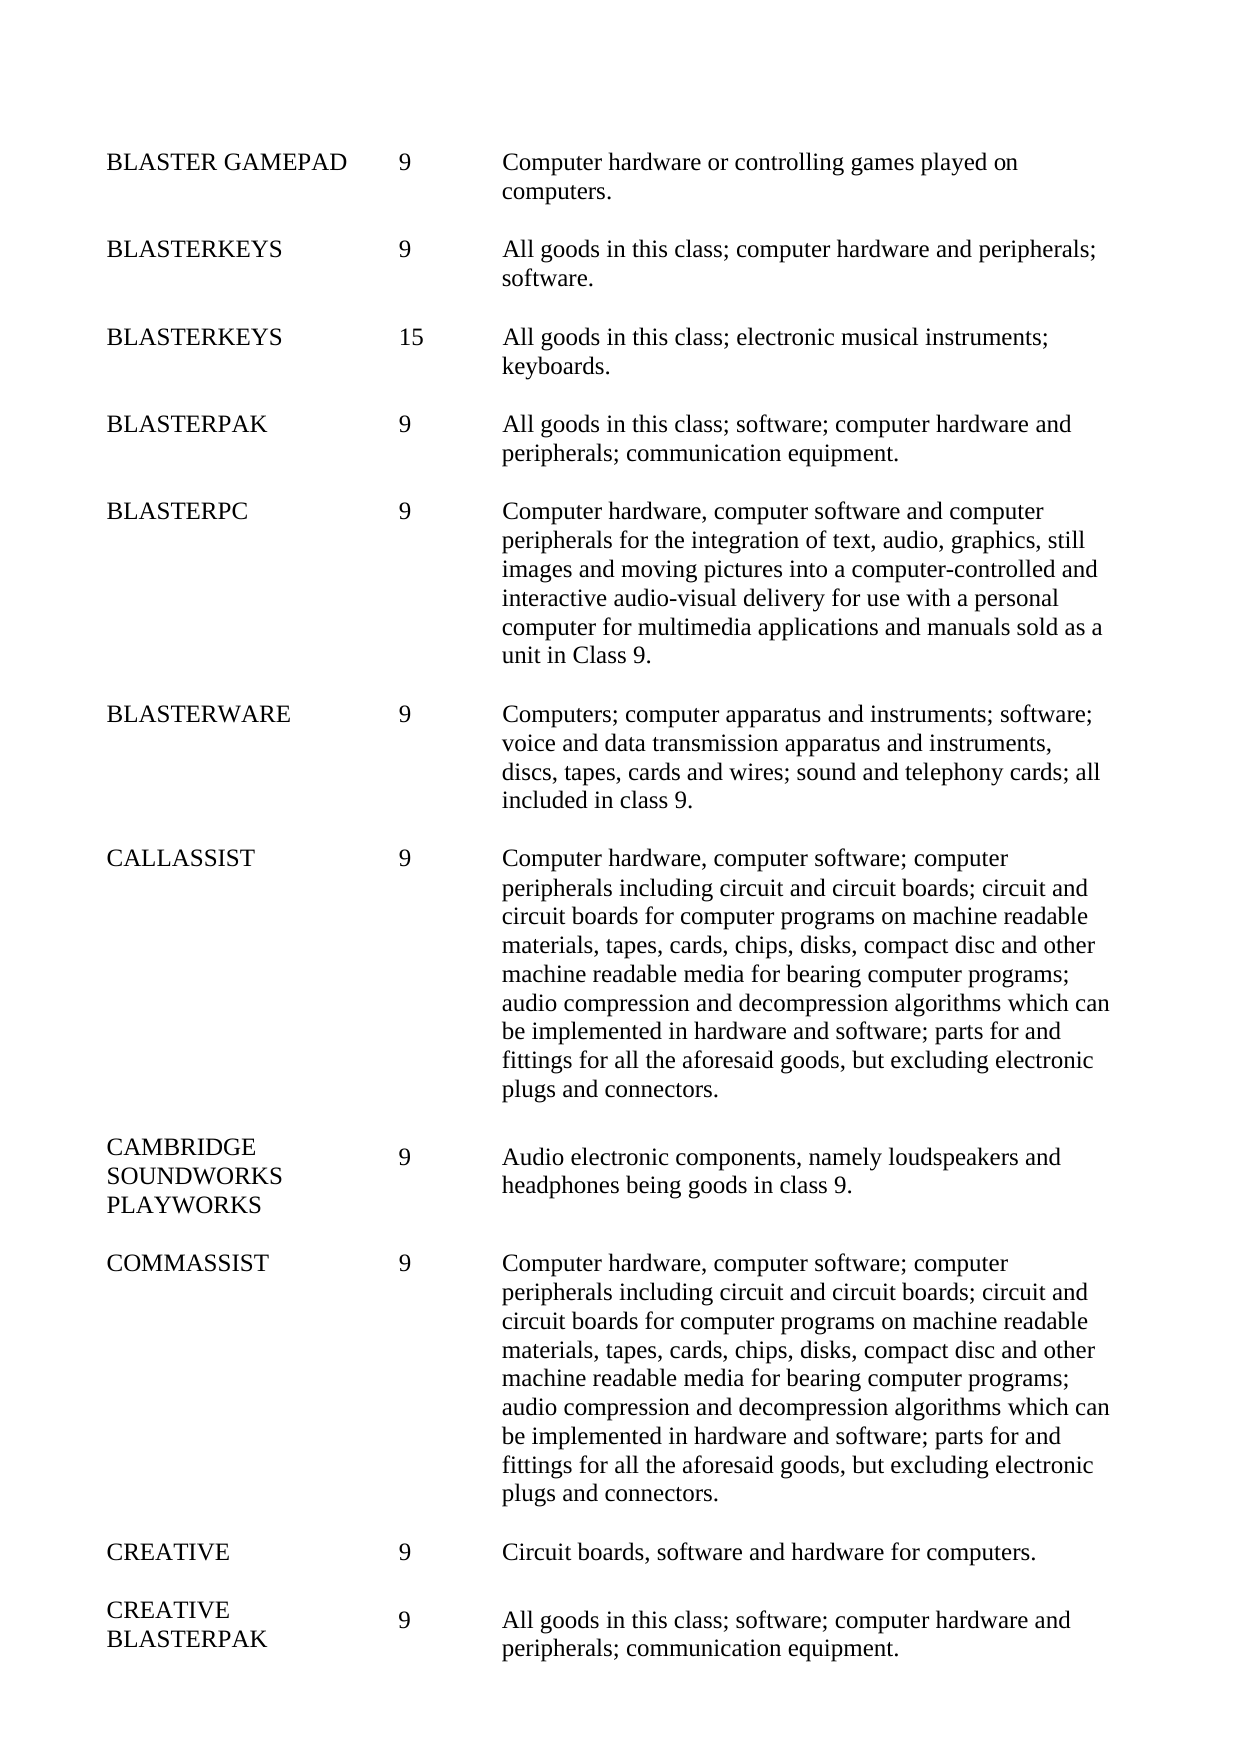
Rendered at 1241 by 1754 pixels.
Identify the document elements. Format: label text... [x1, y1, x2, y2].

text COMMASSIST 9 Computer hardware, computer software; computer [106, 1248, 1128, 1277]
text BLASTERPAK 9 All goods in this class; software; computer hardware and [106, 409, 1128, 438]
text peripherals; communication equipment. [502, 438, 1128, 467]
text CREATIVE BLASTERPAK [106, 1595, 270, 1653]
text BLASTERKEYS 15 All goods in this class; electronic musical instruments; [106, 322, 1128, 350]
text peripherals including circuit and circuit boards; circuit and circuit boards for computer programs on machine readable materials, tapes, cards, chips, disks, compact disc and other machine readable media for bearing computer programs; audio compression and decompression algorithms which can be implemented in hardware and software; parts for and fittings for all the aforesaid goods, but excluding electronic plugs and connectors. [502, 873, 1112, 1103]
text keyboards. [502, 351, 1128, 379]
text CREATIVE 9 Circuit boards, software and hardware for computers. [106, 1537, 1128, 1566]
text 9 All goods in this class; software; computer hardware and peripherals; communication equipment. [398, 1605, 1072, 1662]
text peripherals for the integration of text, audio, graphics, still images and moving pictures into a computer-controlled and interactive audio-visual delivery for use with a personal computer for multimedia applications and manuals sold as a unit in Class 9. [502, 525, 1106, 669]
text BLASTER GAMEPAD 9 Computer hardware or controlling games played on computers. [106, 147, 1019, 205]
text BLASTERKEYS 9 All goods in this class; computer hardware and peripherals; [106, 234, 1128, 263]
text CAMBRIDGE SOUNDWORKS PLAYWORKS [106, 1132, 285, 1219]
text voice and data transmission apparatus and instruments, discs, tapes, cards and wires; sound and telephony cards; all included in class 9. [502, 728, 1103, 814]
text 9 Audio electronic components, namely loudspeakers and headphones being goods in class 9. [398, 1142, 1063, 1199]
text software. [502, 263, 1128, 292]
text BLASTERPC 9 Computer hardware, computer software and computer [106, 496, 1128, 525]
text peripherals including circuit and circuit boards; circuit and circuit boards for computer programs on machine readable materials, tapes, cards, chips, disks, compact disc and other machine readable media for bearing computer programs; audio compression and decompression algorithms which can be implemented in hardware and software; parts for and fittings for all the aforesaid goods, but excluding electronic plugs and connectors. [502, 1277, 1112, 1507]
text BLASTERWARE 9 Computers; computer apparatus and instruments; software; [106, 699, 1128, 727]
text CALLASSIST 9 Computer hardware, computer software; computer [106, 843, 1128, 872]
